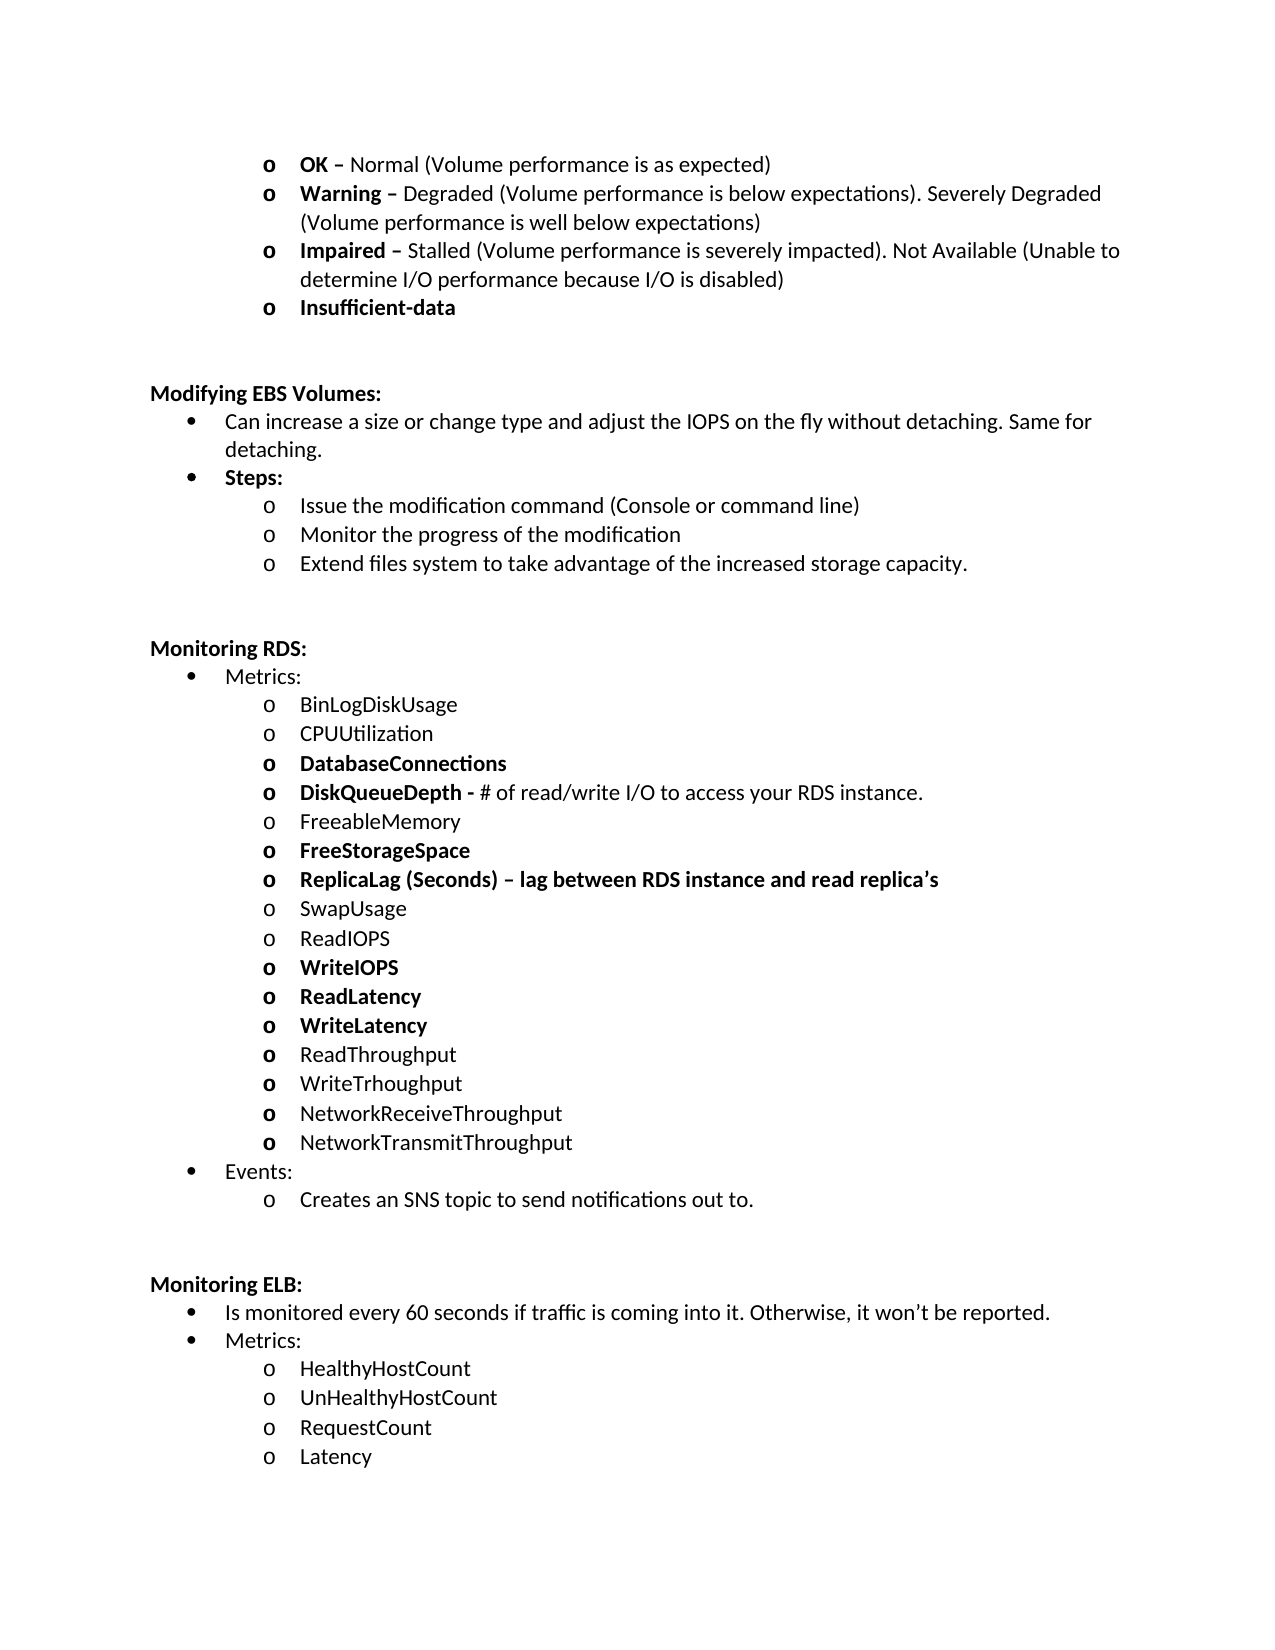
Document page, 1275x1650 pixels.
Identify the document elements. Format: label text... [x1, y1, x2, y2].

list Warning – Degraded (Volume performance is below expectations). Severely Degraded (Volume performance is well below expectations) [262, 179, 1125, 236]
list WriteTrhoughput [262, 1069, 1125, 1099]
list Creates an SNS topic to send notifications out to. [262, 1185, 1125, 1214]
list Events: [187, 1157, 1125, 1185]
list UnHealthyHostCount [262, 1383, 1125, 1413]
list HealthyHostCount [262, 1354, 1125, 1383]
list DatabaseConnections [262, 749, 1125, 778]
list ReplicaLag (Seconds) – lag between RDS instance and read replica’s [262, 865, 1125, 894]
list DiskQueueDepth - # of read/write I/O to access your RDS instance. [262, 778, 1125, 807]
text Monitoring ELB: [150, 1270, 1125, 1298]
text Monitoring RDS: [150, 634, 1125, 662]
list Metrics: [187, 1326, 1125, 1354]
list FreeableMemory [262, 807, 1125, 836]
list OK – Normal (Volume performance is as expected) [262, 150, 1125, 179]
list SwapUsage [262, 894, 1125, 924]
list ReadThroughput [262, 1040, 1125, 1069]
list RequestCount [262, 1413, 1125, 1442]
list Impaired – Stalled (Volume performance is severely impacted). Not Available (Unable to determine I/O performance because I/O is disabled) [262, 236, 1125, 293]
list WriteLatency [262, 1011, 1125, 1040]
list Latency [262, 1442, 1125, 1471]
list Metrics: [187, 662, 1125, 690]
list ReadIOPS [262, 924, 1125, 953]
list Can increase a size or change type and adjust the IOPS on the fly without detaching. Same for detaching. [187, 407, 1125, 463]
list WriteIOPS [262, 953, 1125, 982]
list Monitor the progress of the modification [262, 520, 1125, 549]
list FreeStorageSpace [262, 836, 1125, 865]
list ReadLatency [262, 982, 1125, 1011]
list NetworkReceiveThroughput [262, 1099, 1125, 1128]
list CPUUtilization [262, 719, 1125, 749]
list Is monitored every 60 seconds if traffic is coming into it. Otherwise, it won’t be reported. [187, 1298, 1125, 1326]
list Insufficient-data [262, 293, 1125, 323]
list Issue the modification command (Console or command line) [262, 491, 1125, 520]
list Steps: [187, 463, 1125, 491]
list BinLogDiskUsage [262, 690, 1125, 719]
list Extend files system to take advantage of the increased storage capacity. [262, 549, 1125, 578]
list NetworkTransmitThroughput [262, 1128, 1125, 1157]
text Modifying EBS Volumes: [150, 379, 1125, 407]
